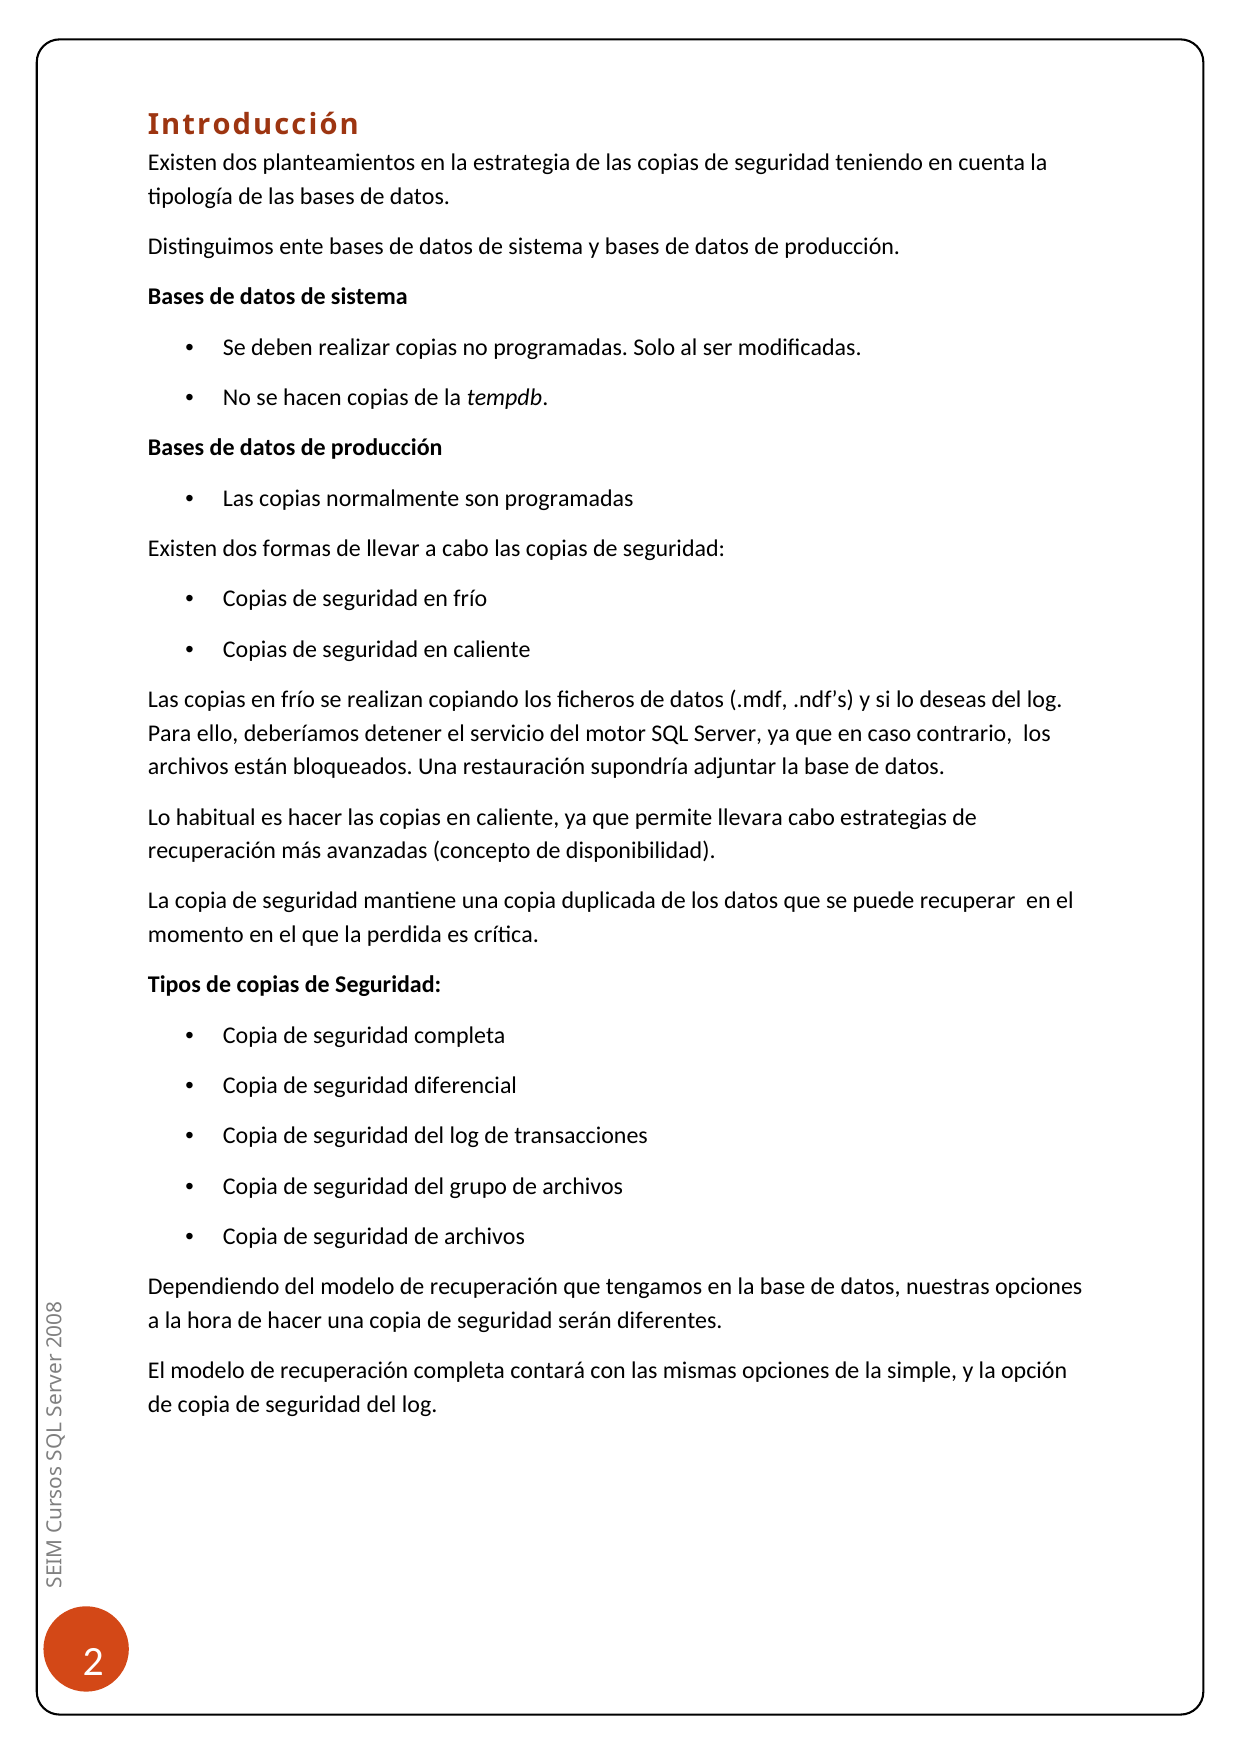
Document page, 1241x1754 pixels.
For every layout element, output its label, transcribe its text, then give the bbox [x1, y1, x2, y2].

list Copias de seguridad en frío [185, 583, 1092, 613]
subtitle Introducción [148, 103, 1092, 143]
list No se hacen copias de la tempdb. [185, 382, 1092, 411]
list Se deben realizar copias no programadas. Solo al ser modificadas. [185, 332, 1092, 361]
text Existen dos planteamientos en la estrategia de las copias de seguridad teniendo en cuenta la tipología de las bases de datos. [148, 147, 1092, 210]
list Copia de seguridad de archivos [185, 1221, 1092, 1250]
text Las copias en frío se realizan copiando los ficheros de datos (.mdf, .ndf’s) y si lo deseas del log. Para ello, deberíamos detener el servicio del motor SQL Server, ya que en caso contrario, los archivos están bloqueados. Una restauración supondría adjuntar la base de datos. [148, 684, 1092, 781]
list Copias de seguridad en caliente [185, 634, 1092, 663]
text La copia de seguridad mantiene una copia duplicada de los datos que se puede recuperar en el momento en el que la perdida es crítica. [148, 886, 1092, 948]
text Distinguimos ente bases de datos de sistema y bases de datos de producción. [148, 231, 1092, 260]
text Bases de datos de sistema [148, 281, 1092, 311]
text Bases de datos de producción [148, 432, 1092, 462]
list Copia de seguridad diferencial [185, 1070, 1092, 1099]
list Copia de seguridad del log de transacciones [185, 1120, 1092, 1150]
list Copia de seguridad completa [185, 1020, 1092, 1049]
list Copia de seguridad del grupo de archivos [185, 1171, 1092, 1200]
list Las copias normalmente son programadas [185, 483, 1092, 512]
text Existen dos formas de llevar a cabo las copias de seguridad: [148, 533, 1092, 562]
text Tipos de copias de Seguridad: [148, 969, 1092, 999]
text El modelo de recuperación completa contará con las mismas opciones de la simple, y la opción de copia de seguridad del log. [148, 1355, 1092, 1418]
text Dependiendo del modelo de recuperación que tengamos en la base de datos, nuestras opciones a la hora de hacer una copia de seguridad serán diferentes. [148, 1271, 1092, 1334]
text Lo habitual es hacer las copias en caliente, ya que permite llevara cabo estrategias de recuperación más avanzadas (concepto de disponibilidad). [148, 802, 1092, 864]
